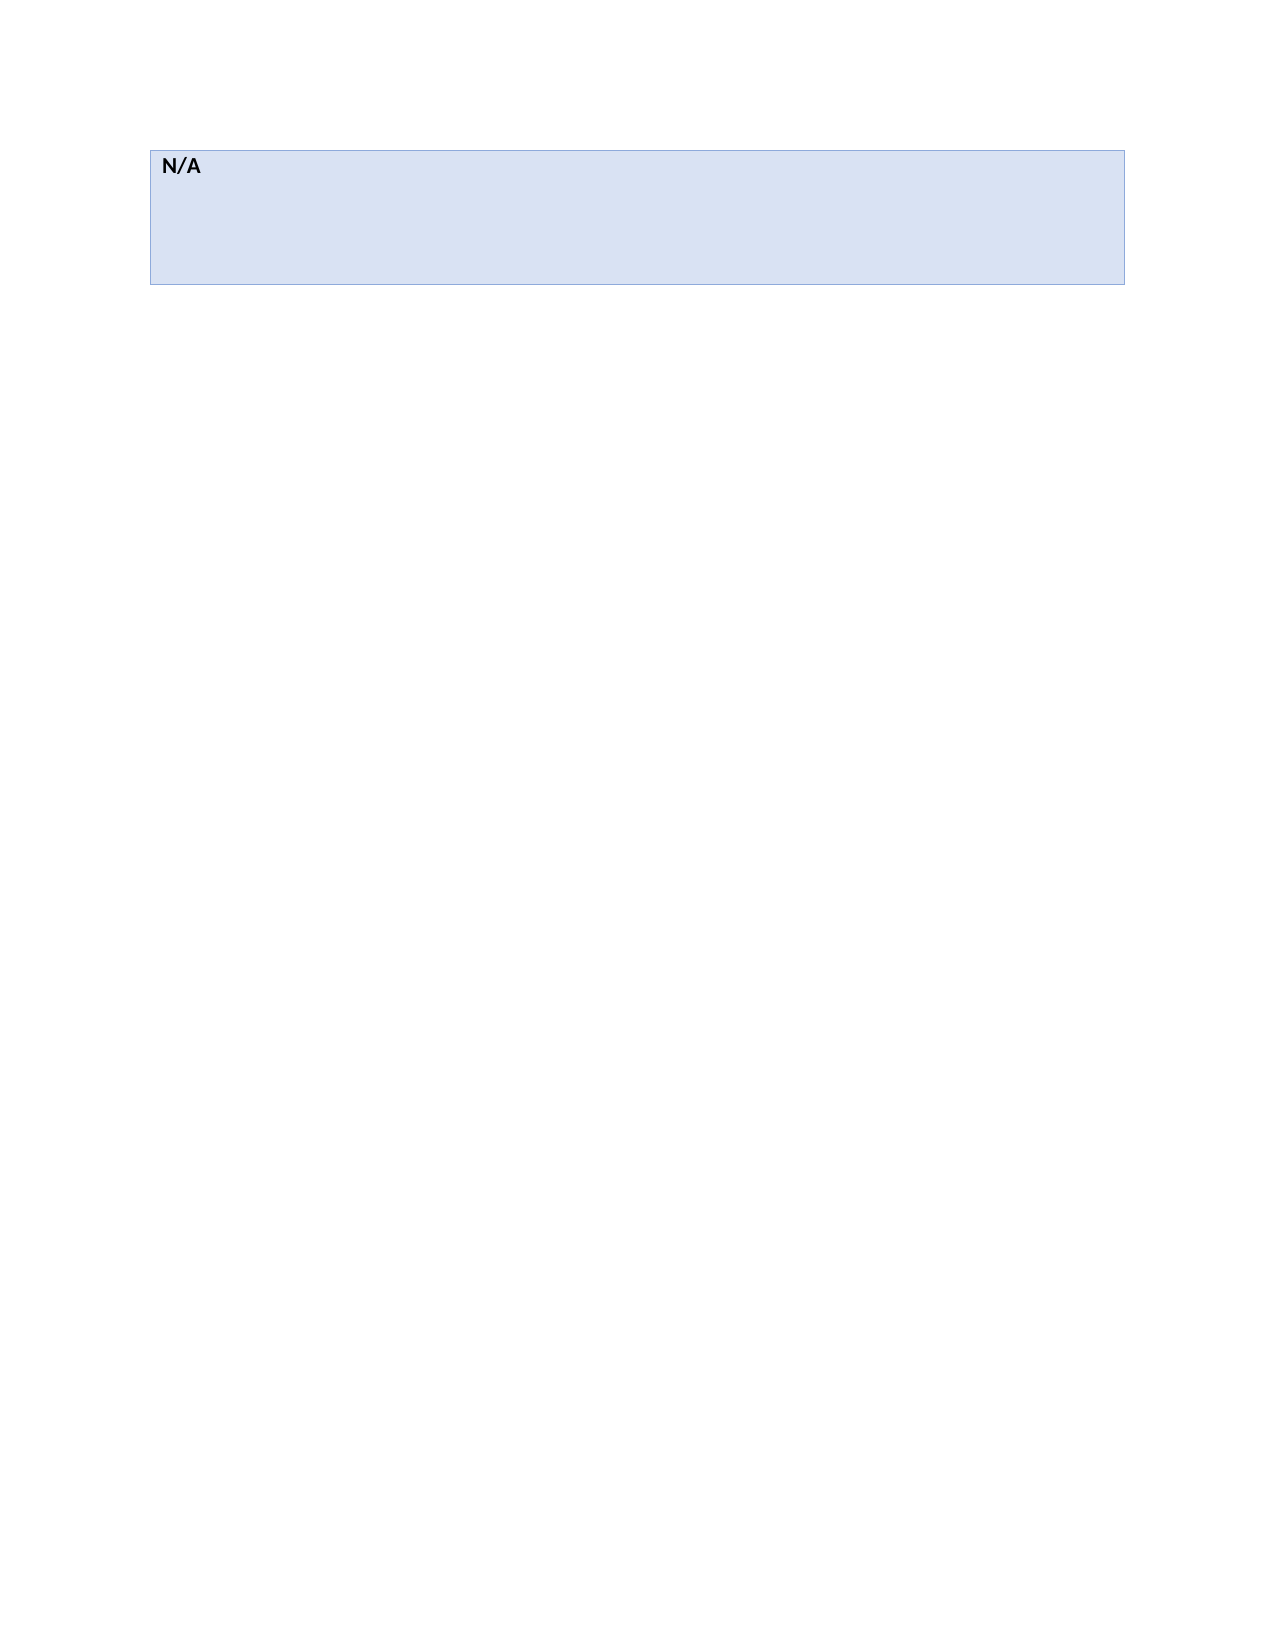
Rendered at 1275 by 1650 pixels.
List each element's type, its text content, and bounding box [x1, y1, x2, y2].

table_cell N/A [151, 151, 1124, 284]
